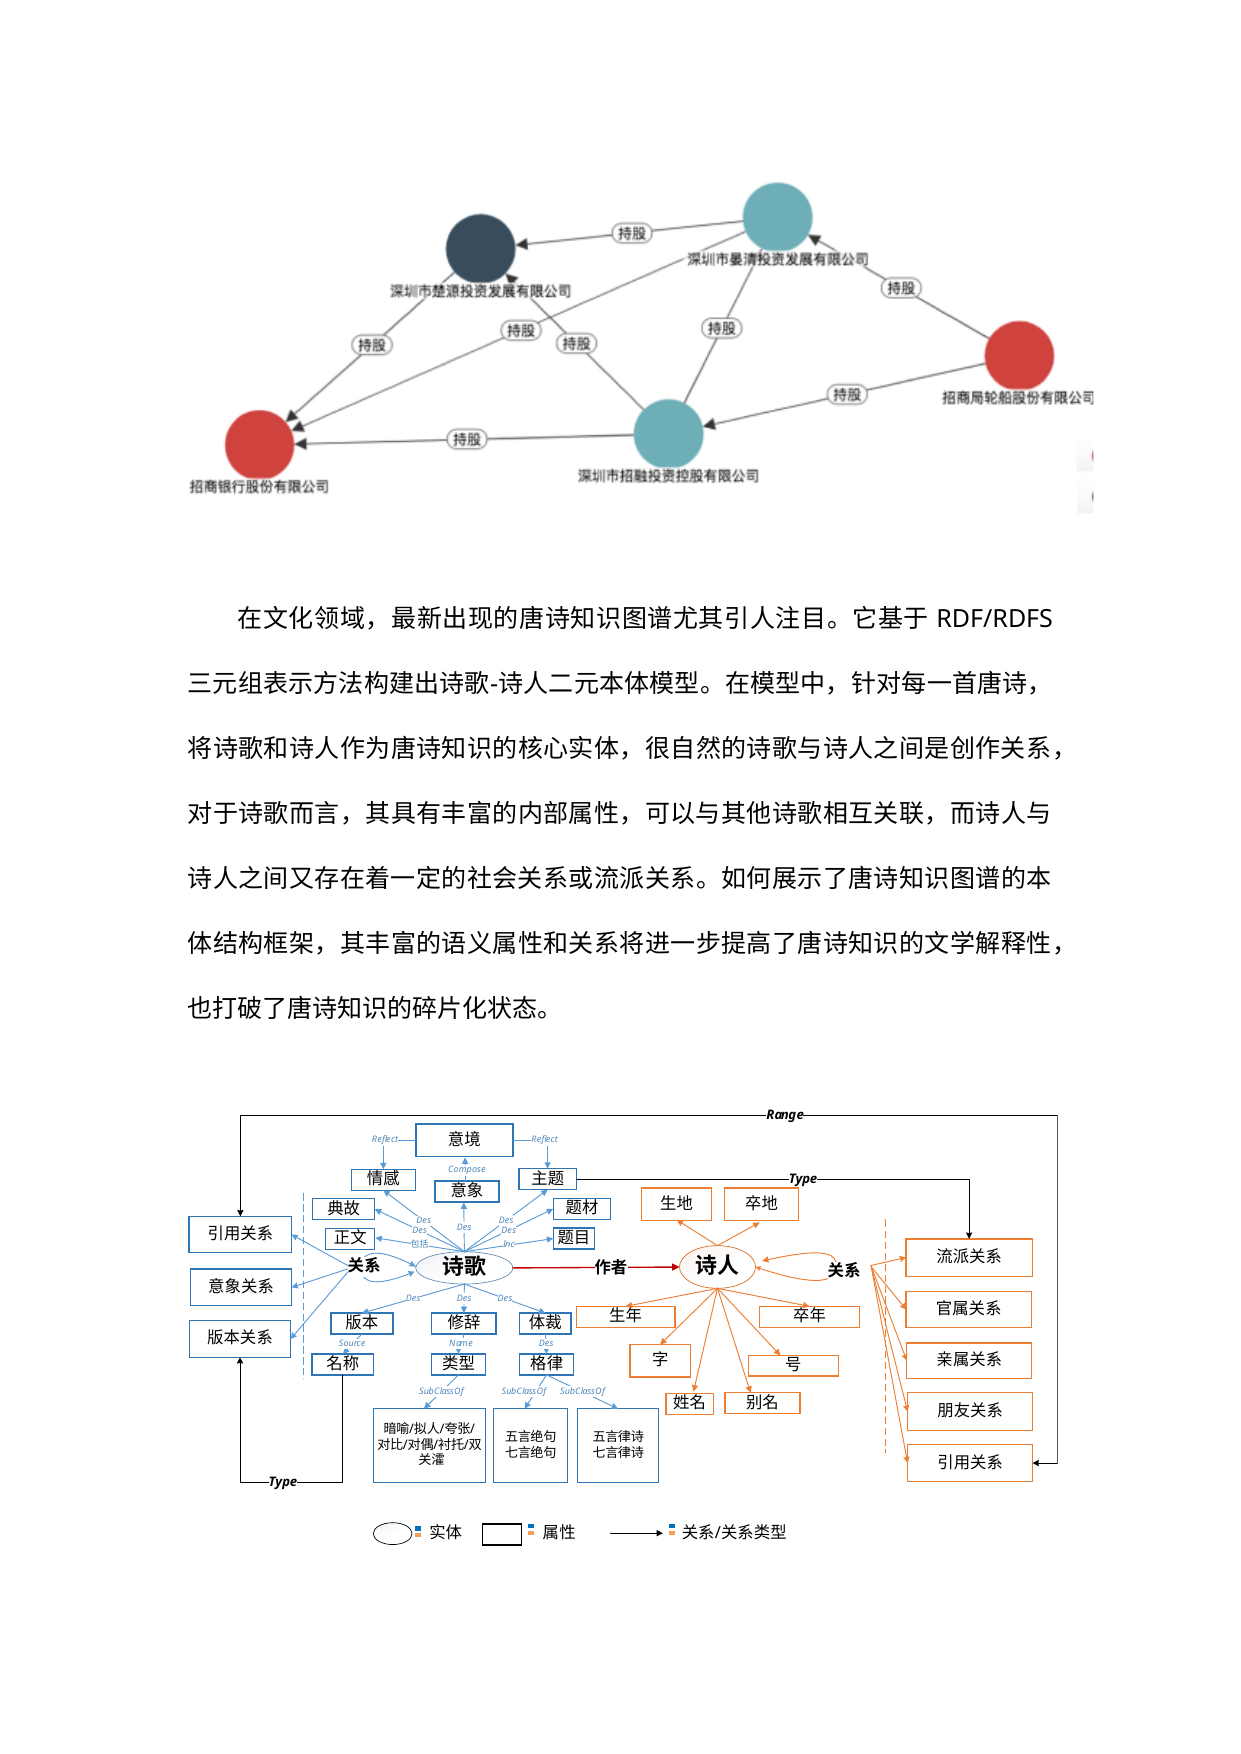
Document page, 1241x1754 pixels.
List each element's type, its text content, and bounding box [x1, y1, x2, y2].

text 在文化领域，最新出现的唐诗知识图谱尤其引人注目。它基于RDF/RDFS三元组表示方法构建出诗歌-诗人二元本体模型。在模型中，针对每一首唐诗，将诗歌和诗人作为唐诗知识的核心实体，很自然的诗歌与诗人之间是创作关系，对于诗歌而言，其具有丰富的内部属性，可以与其他诗歌相互关联，而诗人与诗人之间又存在着一定的社会关系或流派关系。如何展示了唐诗知识图谱的本体结构框架，其丰富的语义属性和关系将进一步提高了唐诗知识的文学解释性，也打破了唐诗知识的碎片化状态。 [187, 584, 1053, 1039]
picture [187, 162, 1094, 515]
